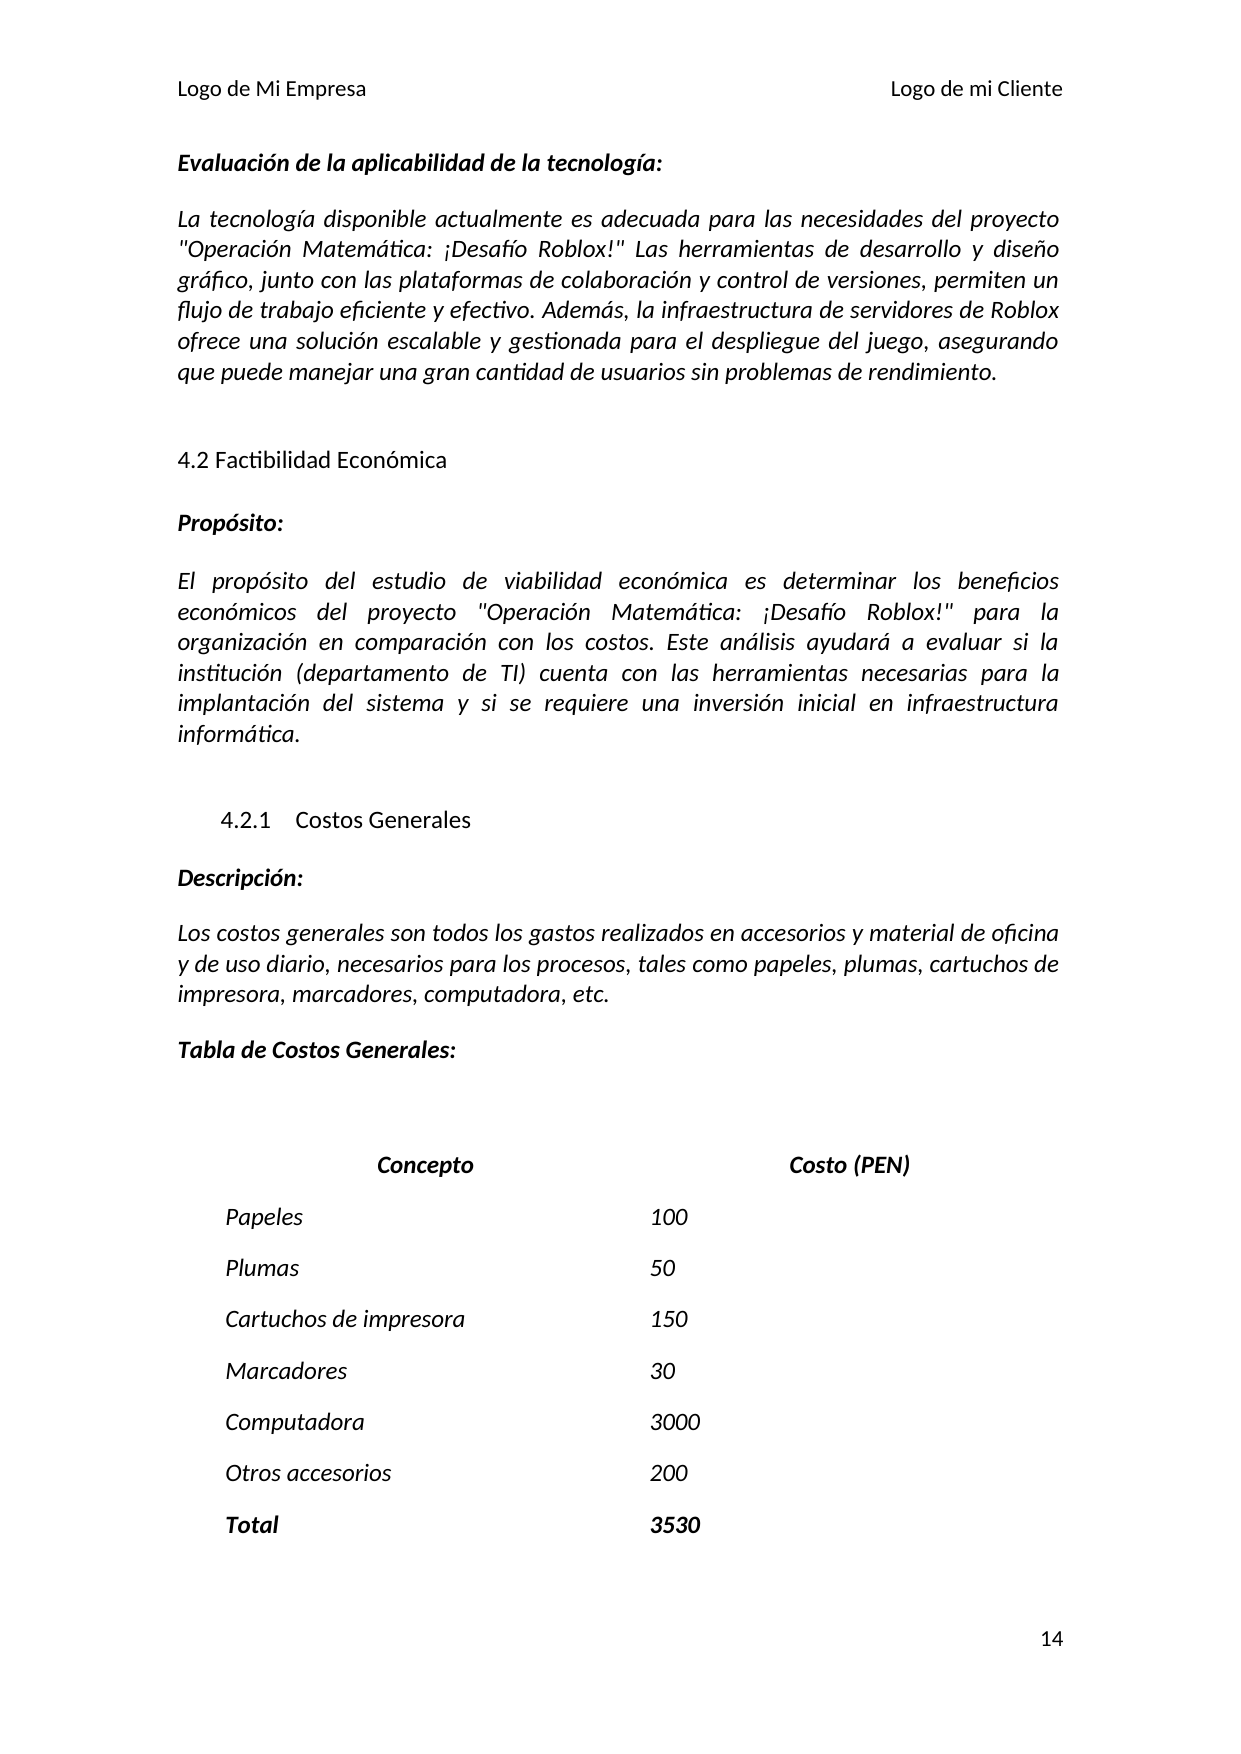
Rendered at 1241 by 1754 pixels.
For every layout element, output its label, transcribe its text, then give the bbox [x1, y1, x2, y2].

text El propósito del estudio de viabilidad económica es determinar los beneficios económicos del proyecto "Operación Matemática: ¡Desafío Roblox!" para la organización en comparación con los costos. Este análisis ayudará a evaluar si la institución (departamento de TI) cuenta con las herramientas necesarias para la implantación del sistema y si se requiere una inversión inicial en infraestructura informática. [177, 565, 1063, 748]
text Descripción: [177, 862, 1063, 892]
text Los costos generales son todos los gastos realizados en accesorios y material de oficina y de uso diario, necesarios para los procesos, tales como papeles, plumas, cartuchos de impresora, marcadores, computadora, etc. [177, 917, 1063, 1009]
text Tabla de Costos Generales: [177, 1034, 1063, 1064]
list Factibilidad Económica [177, 444, 1063, 475]
text Evaluación de la aplicabilidad de la tecnología: [177, 148, 1063, 178]
text Propósito: [177, 507, 1063, 538]
text La tecnología disponible actualmente es adecuada para las necesidades del proyecto "Operación Matemática: ¡Desafío Roblox!" Las herramientas de desarrollo y diseño gráfico, junto con las plataformas de colaboración y control de versiones, permiten un flujo de trabajo eficiente y efectivo. Además, la infraestructura de servidores de Roblox ofrece una solución escalable y gestionada para el despliegue del juego, asegurando que puede manejar una gran cantidad de usuarios sin problemas de rendimiento. [177, 203, 1063, 386]
list Costos Generales [220, 804, 1063, 834]
